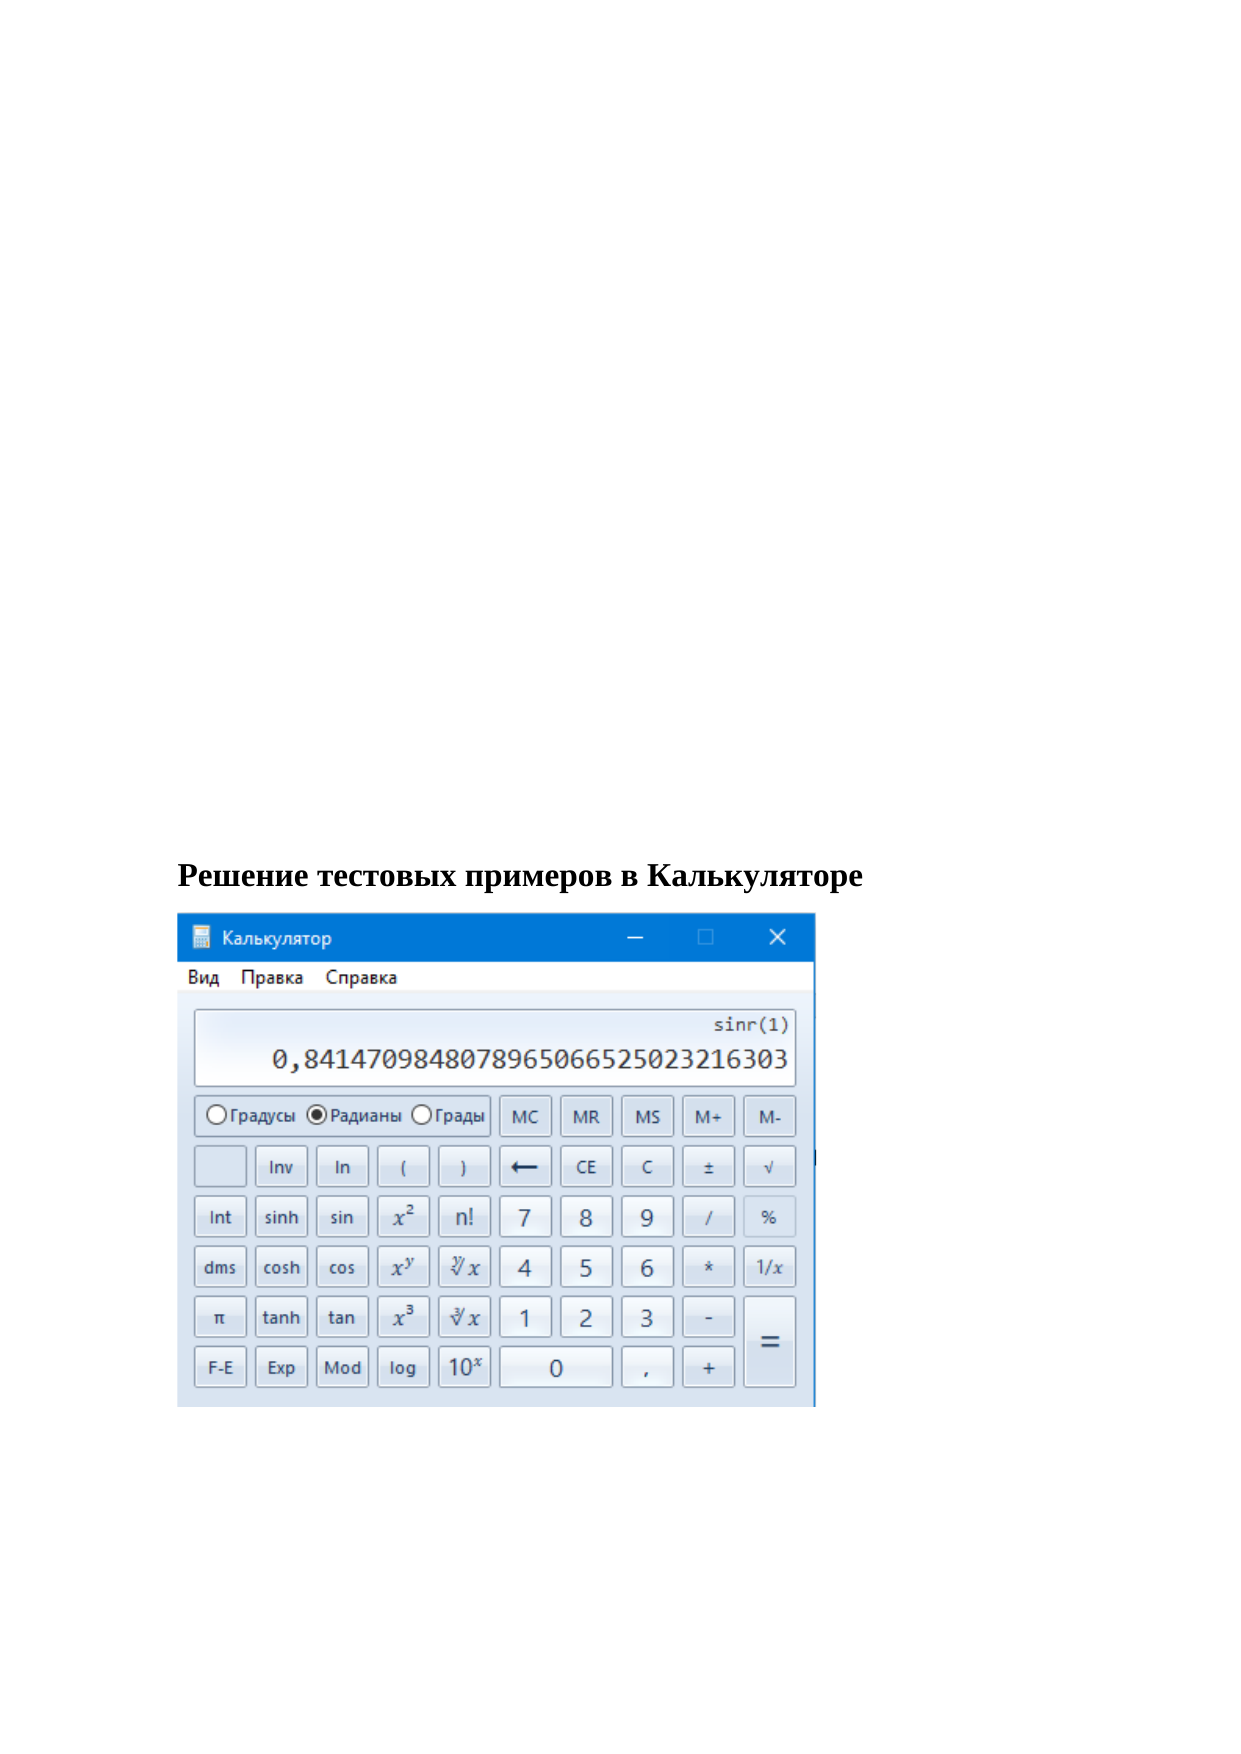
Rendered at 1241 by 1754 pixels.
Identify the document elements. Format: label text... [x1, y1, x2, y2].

subtitle Решение тестовых примеров в Калькуляторе [177, 855, 1152, 893]
picture [177, 912, 817, 1407]
